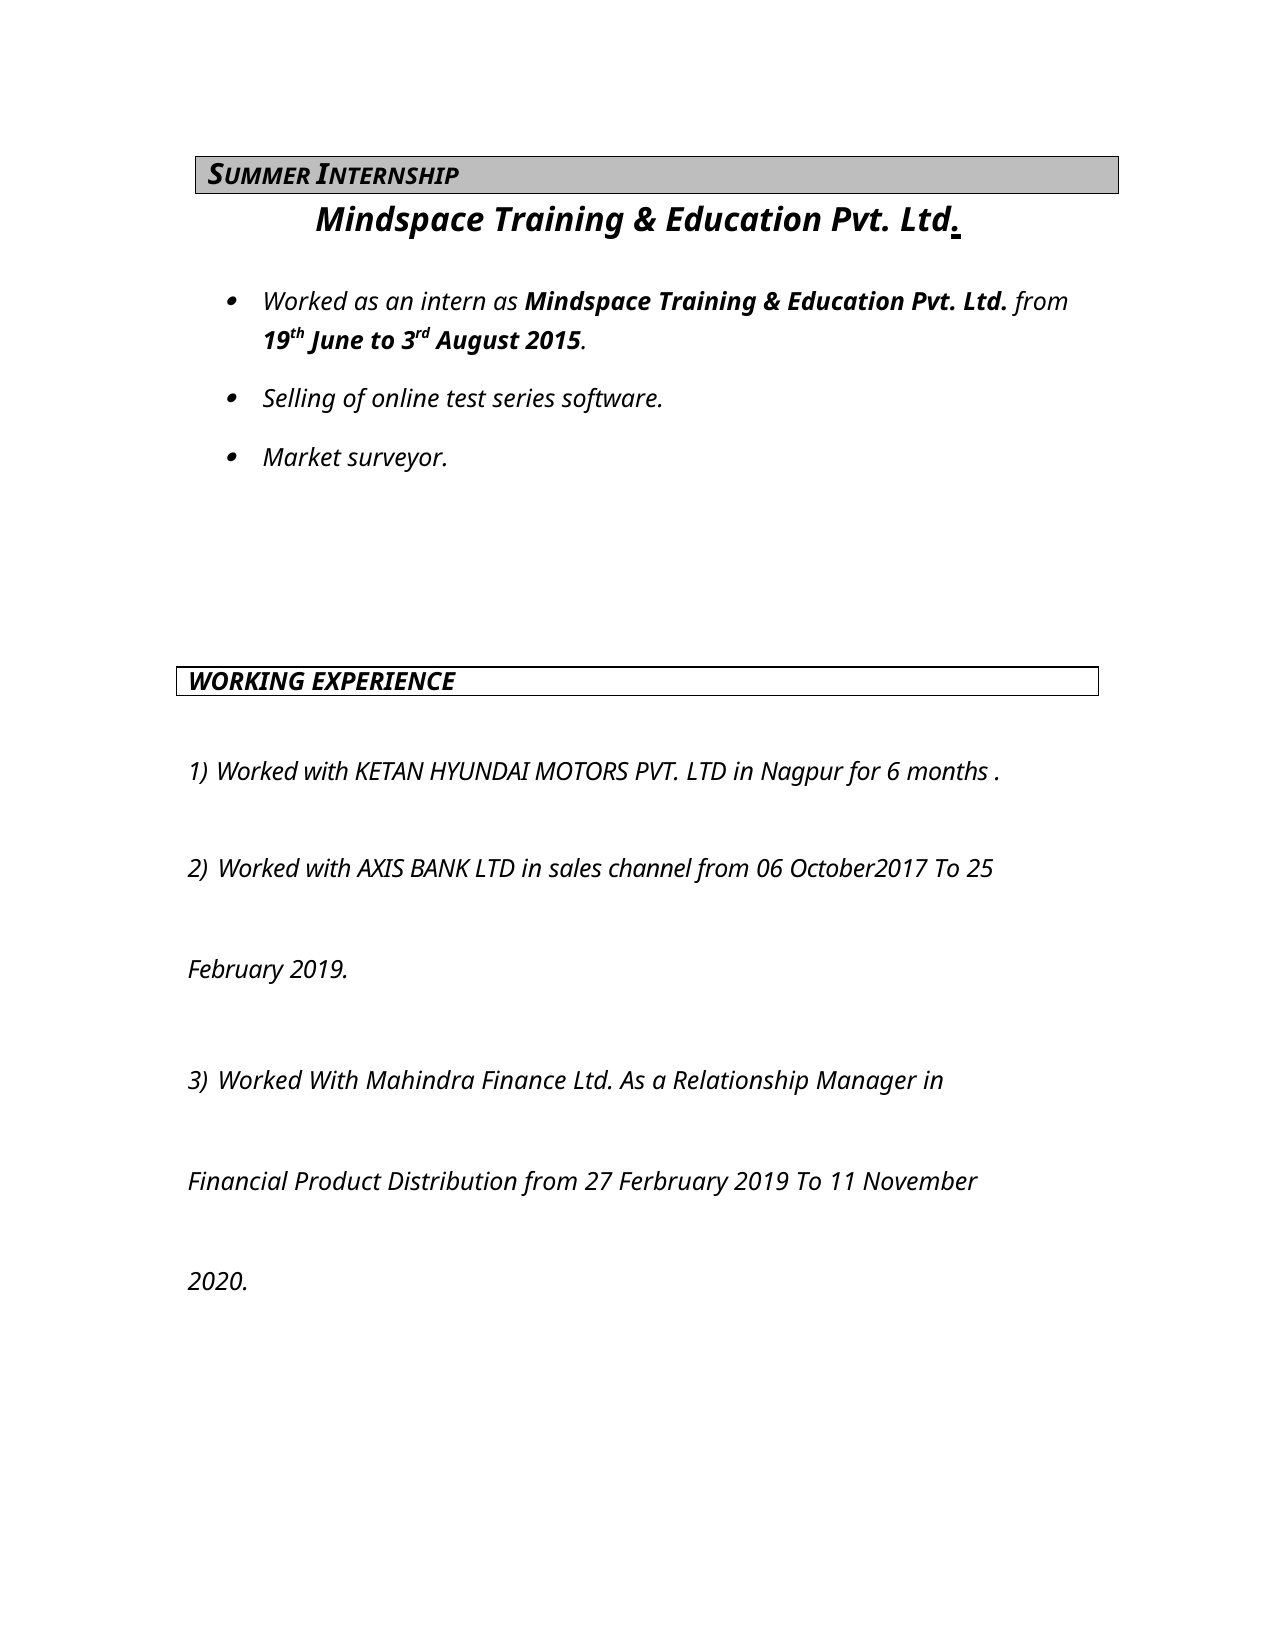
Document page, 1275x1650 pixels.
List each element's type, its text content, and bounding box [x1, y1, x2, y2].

list Worked With Mahindra Finance Ltd. As a Relationship Manager in Financial Product Distribution from 27 Ferbruary 2019 To 11 November 2020. [187, 1062, 1014, 1298]
list Selling of online test series software. [225, 381, 1135, 415]
subtitle 19th June to 3rd August 2015. [262, 322, 1135, 356]
list Market surveyor. [225, 440, 1135, 474]
list Worked as an intern as Mindspace Training & Education Pvt. Ltd. from [225, 284, 1135, 318]
subtitle Mindspace Training & Education Pvt. Ltd. [306, 196, 970, 241]
list Worked with AXIS BANK LTD in sales channel from 06 October2017 To 25 February 2019. [187, 851, 1001, 986]
list Worked with KETAN HYUNDAI MOTORS PVT. LTD in Nagpur for 6 months . [187, 754, 1135, 788]
